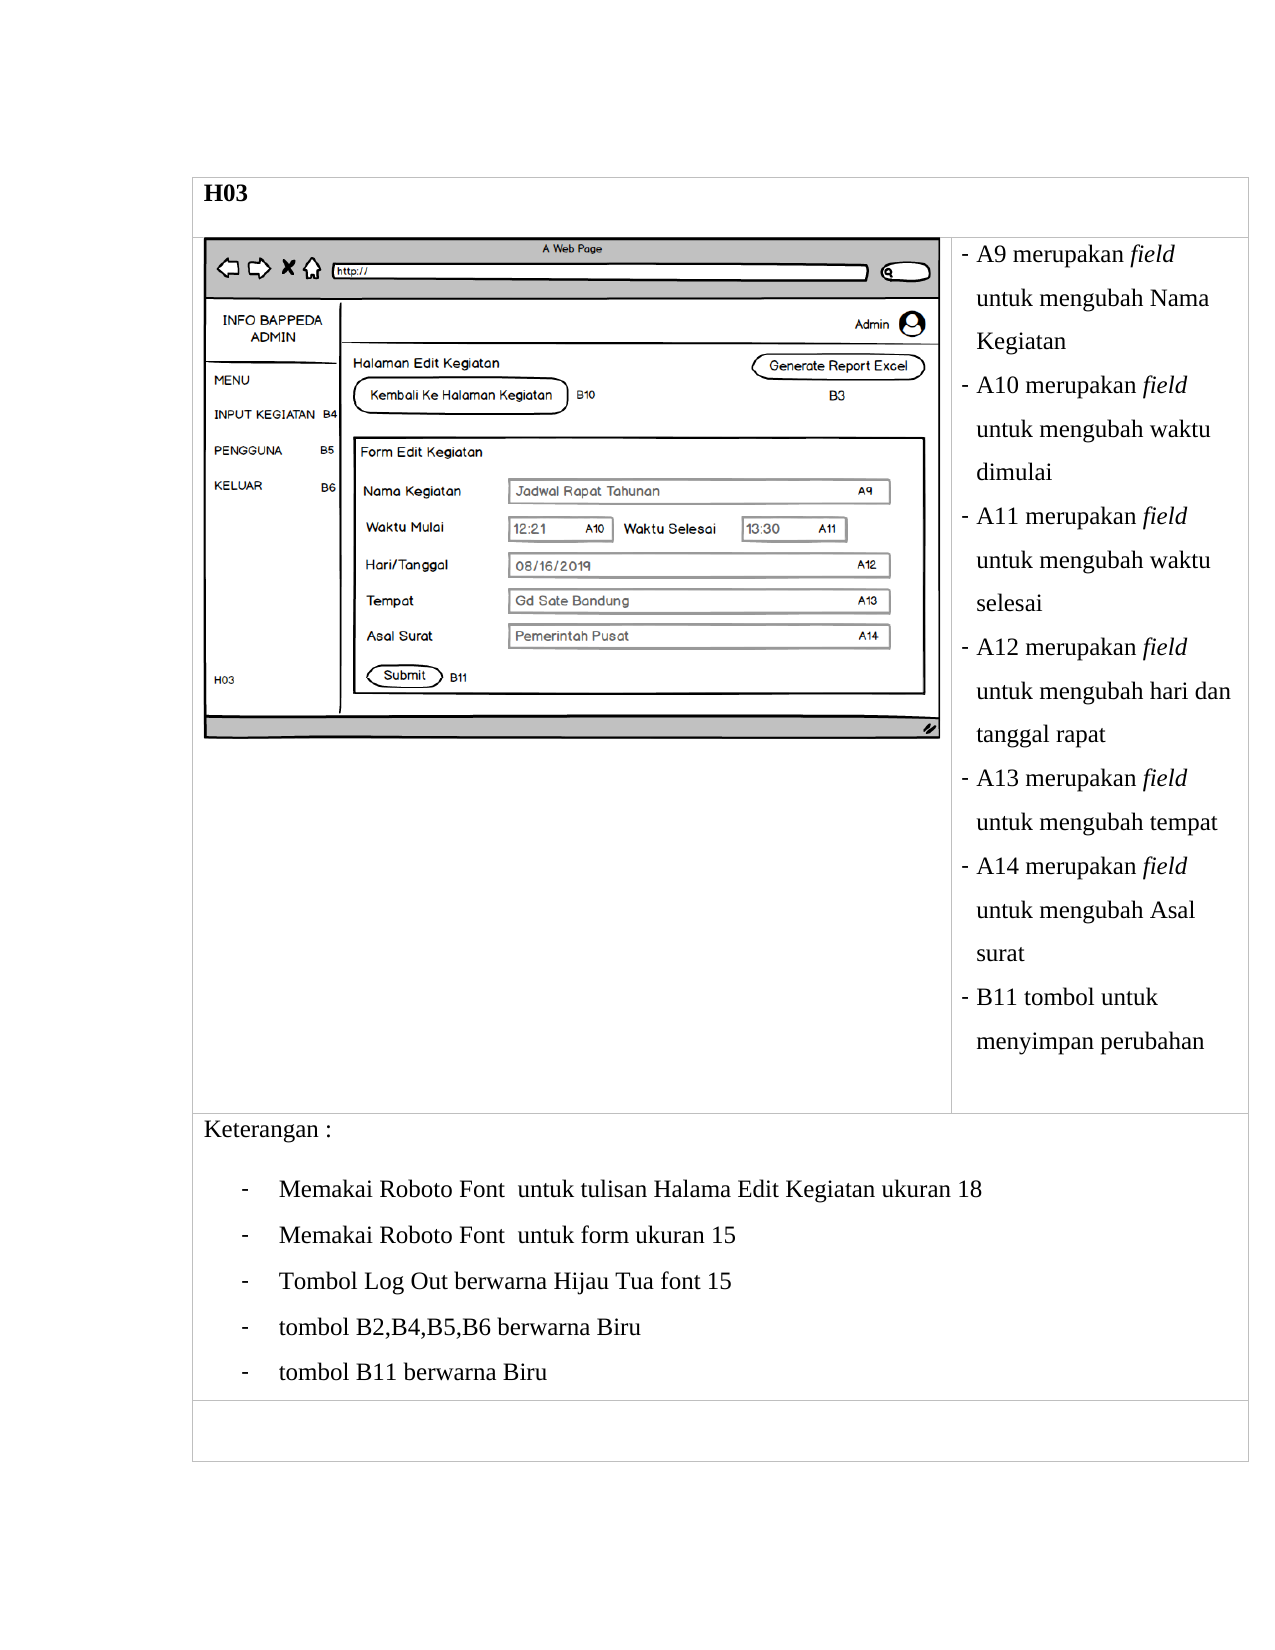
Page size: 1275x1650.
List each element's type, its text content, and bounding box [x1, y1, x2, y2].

picture [203, 237, 941, 739]
table_cell Keterangan : Memakai Roboto Font untuk tulisan Halama Edit Kegiatan ukuran 18 Memakai Roboto Font untuk form ukuran 15 Tombol Log Out berwarna Hijau Tua font 15 tombol B2,B4,B5,B6 berwarna Biru tombol B11 berwarna Biru [193, 1114, 1248, 1400]
table_cell A9 merupakan field untuk mengubah Nama Kegiatan A10 merupakan field untuk mengubah waktu dimulai A11 merupakan field untuk mengubah waktu selesai A12 merupakan field untuk mengubah hari dan tanggal rapat A13 merupakan field untuk mengubah tempat A14 merupakan field untuk mengubah Asal surat B11 tombol untuk menyimpan perubahan [952, 238, 1248, 1113]
table_cell [193, 1401, 1248, 1461]
table_header H03 [193, 178, 1248, 237]
table_cell [193, 238, 951, 1113]
